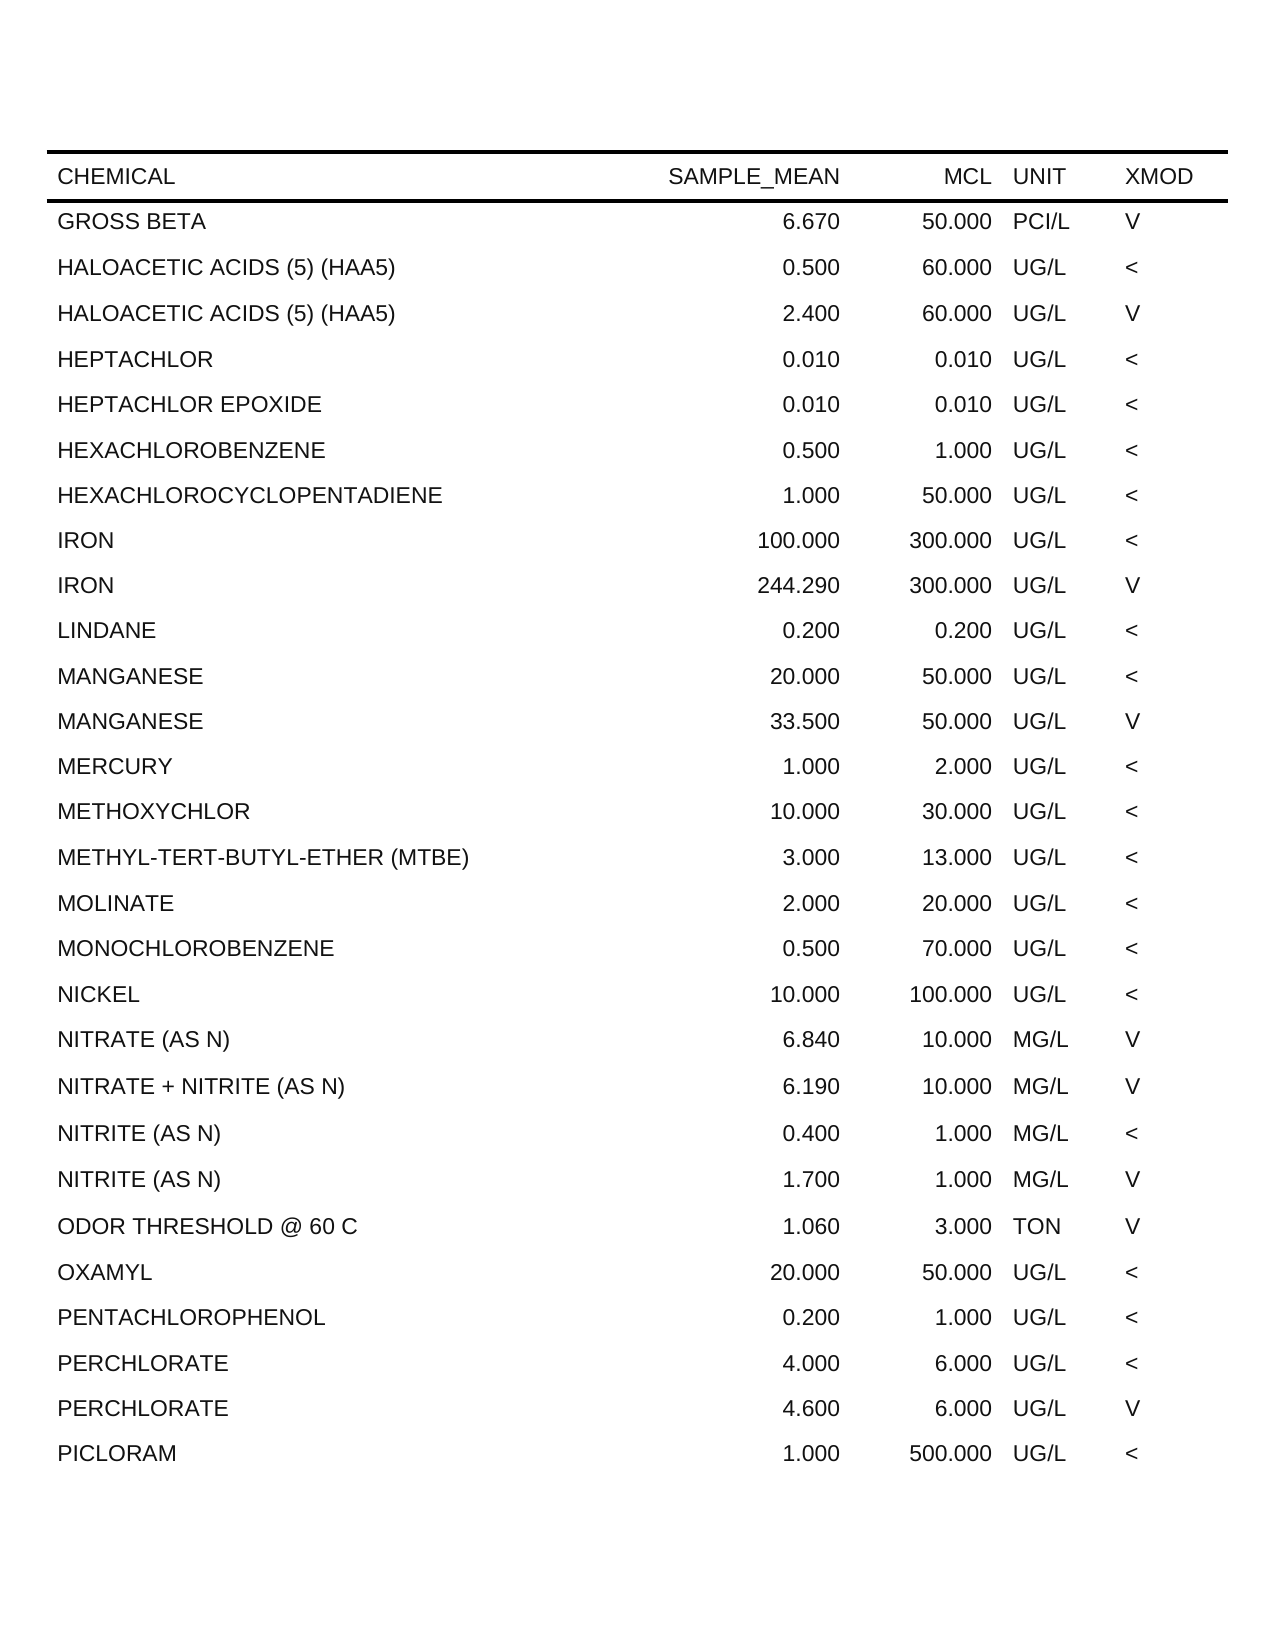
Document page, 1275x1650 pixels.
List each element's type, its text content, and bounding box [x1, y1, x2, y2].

table_cell 3.000 [850, 1203, 1002, 1250]
table_cell MG/L [1002, 1156, 1114, 1203]
table_cell 20.000 [638, 1250, 850, 1295]
table_cell < [1114, 653, 1228, 698]
table_cell PENTACHLOROPHENOL [47, 1295, 638, 1340]
table_cell 50.000 [850, 699, 1002, 744]
table_cell 70.000 [850, 926, 1002, 971]
table_cell 60.000 [850, 290, 1002, 337]
table_cell PCI/L [1002, 203, 1114, 244]
table_cell 10.000 [638, 971, 850, 1016]
table_cell 100.000 [638, 518, 850, 563]
table_cell UG/L [1002, 1295, 1114, 1340]
table_cell METHYL-TERT-BUTYL-ETHER (MTBE) [47, 834, 638, 881]
table_cell < [1114, 1340, 1228, 1385]
table_cell PERCHLORATE [47, 1385, 638, 1431]
table_cell 10.000 [850, 1016, 1002, 1063]
table_cell < [1114, 473, 1228, 518]
table_cell UG/L [1002, 789, 1114, 834]
table_cell 1.000 [850, 1156, 1002, 1203]
table_cell 0.010 [850, 337, 1002, 382]
table_cell MG/L [1002, 1110, 1114, 1156]
table_cell UG/L [1002, 653, 1114, 698]
table_cell LINDANE [47, 608, 638, 653]
table_cell MOLINATE [47, 881, 638, 926]
table_cell ODOR THRESHOLD @ 60 C [47, 1203, 638, 1250]
table_cell < [1114, 926, 1228, 971]
table_cell 2.400 [638, 290, 850, 337]
table_cell 33.500 [638, 699, 850, 744]
table_cell IRON [47, 563, 638, 608]
table_cell < [1114, 608, 1228, 653]
table_cell UG/L [1002, 834, 1114, 881]
table_cell HEXACHLOROCYCLOPENTADIENE [47, 473, 638, 518]
table_cell 0.400 [638, 1110, 850, 1156]
table_cell 4.000 [638, 1340, 850, 1385]
table_cell < [1114, 337, 1228, 382]
table_cell 10.000 [638, 789, 850, 834]
table_cell MG/L [1002, 1016, 1114, 1063]
table_cell 244.290 [638, 563, 850, 608]
table_cell < [1114, 834, 1228, 881]
table_cell 0.010 [638, 337, 850, 382]
table_cell HEPTACHLOR EPOXIDE [47, 382, 638, 427]
table_cell < [1114, 427, 1228, 472]
table_cell 0.010 [638, 382, 850, 427]
table_cell 1.000 [638, 473, 850, 518]
table_cell UG/L [1002, 608, 1114, 653]
table_cell 10.000 [850, 1063, 1002, 1109]
table_cell UG/L [1002, 971, 1114, 1016]
table_cell UG/L [1002, 926, 1114, 971]
table_cell IRON [47, 518, 638, 563]
table_cell NITRATE (AS N) [47, 1016, 638, 1063]
table_cell 1.000 [638, 744, 850, 789]
table_cell < [1114, 518, 1228, 563]
table_cell UG/L [1002, 1385, 1114, 1431]
table_cell 1.000 [638, 1431, 850, 1476]
table_cell NITRITE (AS N) [47, 1156, 638, 1203]
table_cell < [1114, 382, 1228, 427]
table_cell < [1114, 971, 1228, 1016]
table_header SAMPLE_MEAN [638, 154, 850, 198]
table_cell 20.000 [850, 881, 1002, 926]
table_cell V [1114, 1156, 1228, 1203]
table_header MCL [850, 154, 1002, 198]
table_cell UG/L [1002, 290, 1114, 337]
table_header CHEMICAL [47, 154, 638, 198]
table_cell 60.000 [850, 244, 1002, 290]
table_cell V [1114, 1385, 1228, 1431]
table_cell UG/L [1002, 382, 1114, 427]
table_cell 20.000 [638, 653, 850, 698]
table_cell UG/L [1002, 244, 1114, 290]
table_cell 3.000 [638, 834, 850, 881]
table_cell 500.000 [850, 1431, 1002, 1476]
table_cell UG/L [1002, 337, 1114, 382]
table_cell 50.000 [850, 1250, 1002, 1295]
table_cell < [1114, 744, 1228, 789]
table_cell UG/L [1002, 1250, 1114, 1295]
table_cell V [1114, 699, 1228, 744]
table_cell UG/L [1002, 1431, 1114, 1476]
table_cell < [1114, 1431, 1228, 1476]
table_cell MANGANESE [47, 653, 638, 698]
table_cell 6.000 [850, 1385, 1002, 1431]
table_cell UG/L [1002, 881, 1114, 926]
table_cell 1.060 [638, 1203, 850, 1250]
table_cell V [1114, 290, 1228, 337]
table_cell NITRATE + NITRITE (AS N) [47, 1063, 638, 1109]
table_cell < [1114, 1110, 1228, 1156]
table_cell OXAMYL [47, 1250, 638, 1295]
table_cell < [1114, 244, 1228, 290]
table_cell UG/L [1002, 427, 1114, 472]
table_cell HEXACHLOROBENZENE [47, 427, 638, 472]
table_cell 1.700 [638, 1156, 850, 1203]
table_cell 50.000 [850, 473, 1002, 518]
table_cell 50.000 [850, 203, 1002, 244]
table_cell NITRITE (AS N) [47, 1110, 638, 1156]
table_cell NICKEL [47, 971, 638, 1016]
table_cell < [1114, 881, 1228, 926]
table_cell V [1114, 1203, 1228, 1250]
table_cell UG/L [1002, 744, 1114, 789]
table_cell METHOXYCHLOR [47, 789, 638, 834]
table_cell 100.000 [850, 971, 1002, 1016]
table_cell V [1114, 563, 1228, 608]
table_cell 1.000 [850, 1295, 1002, 1340]
table_cell 0.200 [638, 608, 850, 653]
table_cell UG/L [1002, 563, 1114, 608]
table_cell 0.500 [638, 926, 850, 971]
table_cell HALOACETIC ACIDS (5) (HAA5) [47, 290, 638, 337]
table_cell 50.000 [850, 653, 1002, 698]
table_cell 6.670 [638, 203, 850, 244]
table_cell V [1114, 203, 1228, 244]
table_cell 1.000 [850, 427, 1002, 472]
table_cell MONOCHLOROBENZENE [47, 926, 638, 971]
table_cell UG/L [1002, 1340, 1114, 1385]
table_header UNIT [1002, 154, 1114, 198]
table_cell 6.840 [638, 1016, 850, 1063]
table_cell < [1114, 1295, 1228, 1340]
table_cell < [1114, 1250, 1228, 1295]
table_cell 4.600 [638, 1385, 850, 1431]
table_cell UG/L [1002, 518, 1114, 563]
table_cell 0.200 [638, 1295, 850, 1340]
table_cell < [1114, 789, 1228, 834]
table_cell 6.190 [638, 1063, 850, 1109]
table_cell 2.000 [638, 881, 850, 926]
table_cell V [1114, 1016, 1228, 1063]
table_cell 0.500 [638, 244, 850, 290]
table_cell MG/L [1002, 1063, 1114, 1109]
table_cell 30.000 [850, 789, 1002, 834]
table_cell 13.000 [850, 834, 1002, 881]
table_cell HALOACETIC ACIDS (5) (HAA5) [47, 244, 638, 290]
table_cell V [1114, 1063, 1228, 1109]
table_cell 2.000 [850, 744, 1002, 789]
table_cell MANGANESE [47, 699, 638, 744]
table_cell 0.010 [850, 382, 1002, 427]
table_cell UG/L [1002, 473, 1114, 518]
table_cell PICLORAM [47, 1431, 638, 1476]
table_cell 0.200 [850, 608, 1002, 653]
table_cell UG/L [1002, 699, 1114, 744]
table_header XMOD [1114, 154, 1228, 198]
table_cell 1.000 [850, 1110, 1002, 1156]
table_cell 300.000 [850, 518, 1002, 563]
table_cell 6.000 [850, 1340, 1002, 1385]
table_cell PERCHLORATE [47, 1340, 638, 1385]
table_cell MERCURY [47, 744, 638, 789]
table_cell GROSS BETA [47, 203, 638, 244]
table_cell 0.500 [638, 427, 850, 472]
table_cell 300.000 [850, 563, 1002, 608]
table_cell TON [1002, 1203, 1114, 1250]
table_cell HEPTACHLOR [47, 337, 638, 382]
